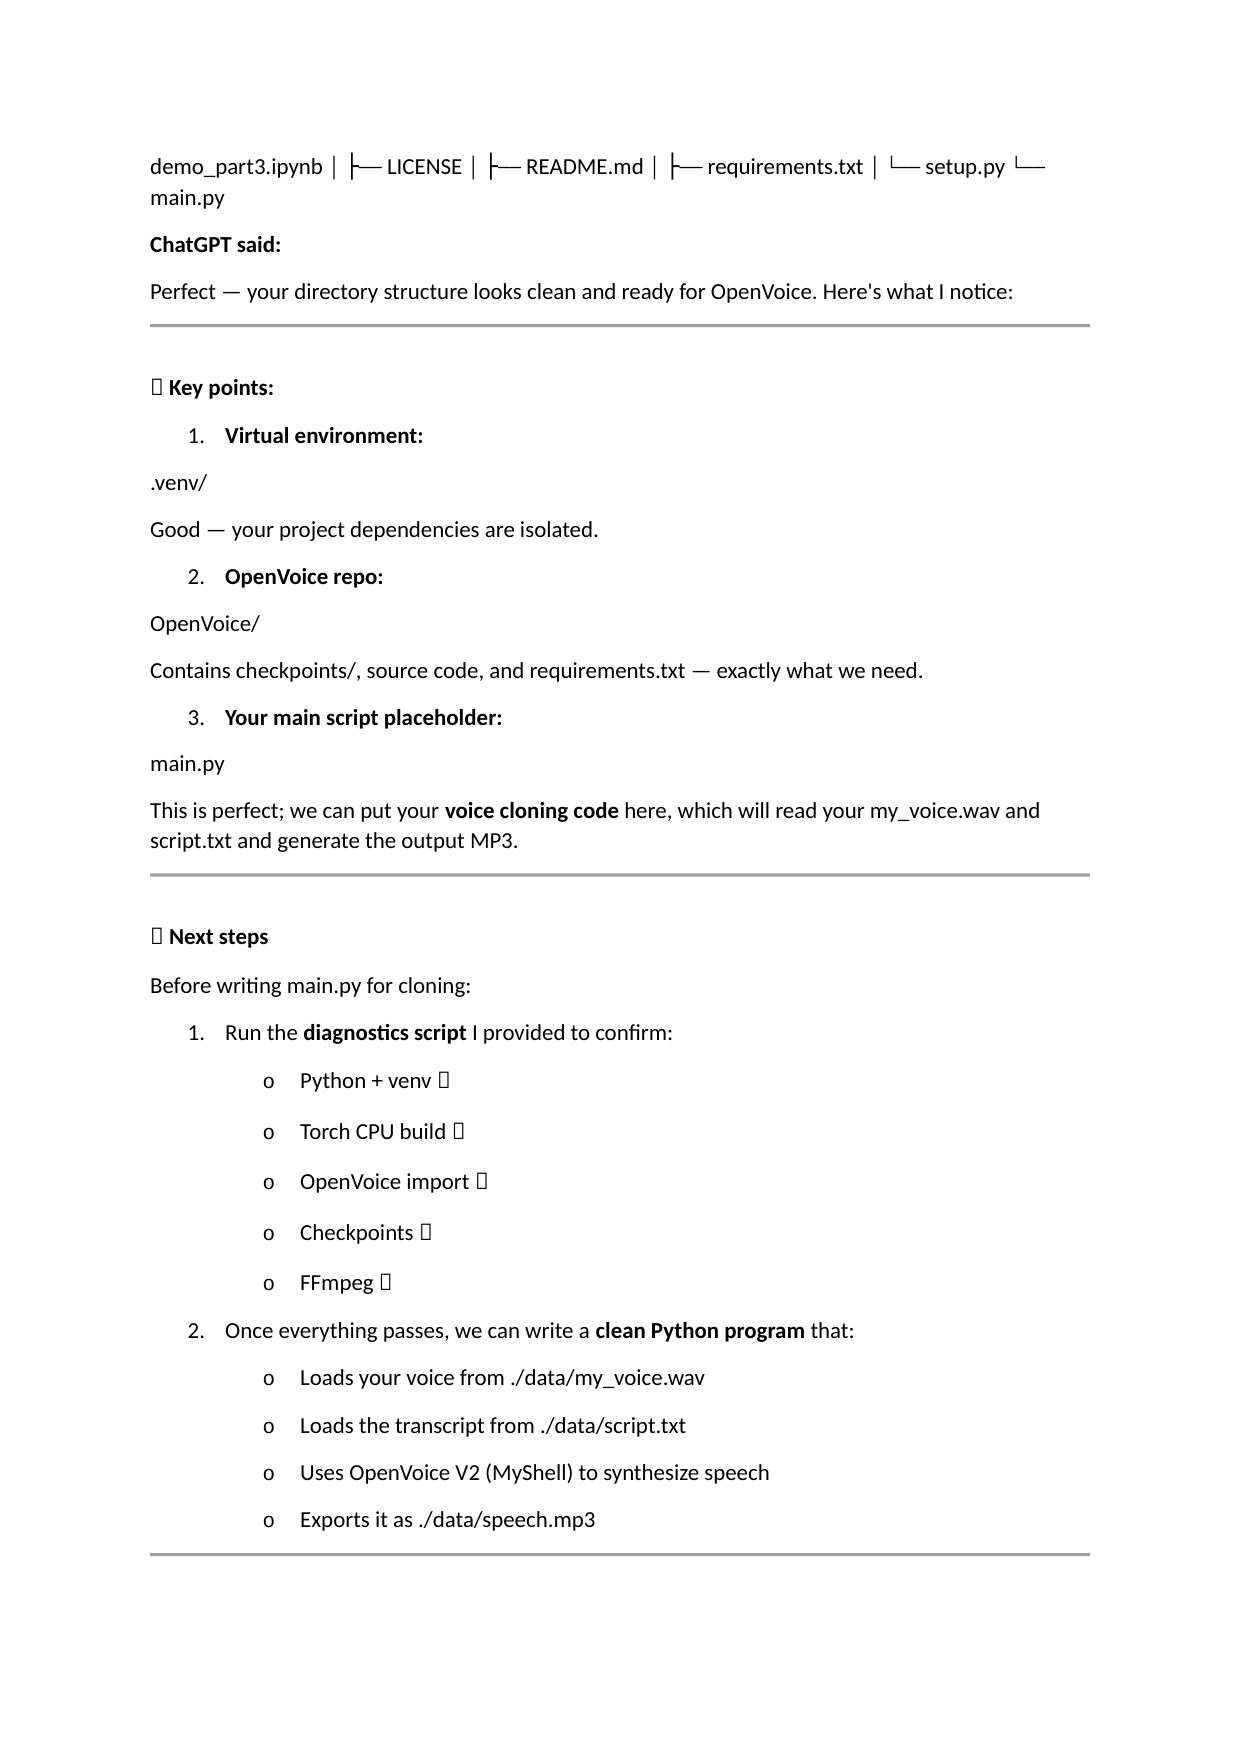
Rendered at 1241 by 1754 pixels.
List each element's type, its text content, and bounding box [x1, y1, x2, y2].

text Good — your project dependencies are isolated. [150, 515, 1090, 543]
list Run the diagnostics script I provided to confirm: [187, 1018, 1090, 1046]
text 🔹 Next steps [150, 920, 1090, 952]
list OpenVoice import ✅ [262, 1165, 1090, 1197]
text .venv/ [150, 468, 1090, 496]
list FFmpeg ✅ [262, 1266, 1090, 1297]
list Torch CPU build ✅ [262, 1115, 1090, 1146]
text ChatGPT said: [150, 230, 1090, 258]
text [150, 150, 1090, 211]
text ✅ Key points: [150, 371, 1090, 402]
list Once everything passes, we can write a clean Python program that: [187, 1317, 1090, 1344]
text main.py [150, 749, 1090, 777]
text This is perfect; we can put your voice cloning code here, which will read your my_voice.wav and script.txt and generate the output MP3. [150, 796, 1090, 854]
list Loads your voice from ./data/my_voice.wav [262, 1363, 1090, 1392]
list Exports it as ./data/speech.mp3 [262, 1506, 1090, 1534]
text Contains checkpoints/, source code, and requirements.txt — exactly what we need. [150, 656, 1090, 684]
list Virtual environment: [187, 421, 1090, 449]
list Your main script placeholder: [187, 703, 1090, 731]
text Perfect — your directory structure looks clean and ready for OpenVoice. Here's what I notice: [150, 277, 1090, 305]
list Python + venv ✅ [262, 1064, 1090, 1096]
list Checkpoints ✅ [262, 1216, 1090, 1247]
list OpenVoice repo: [187, 562, 1090, 590]
text Before writing main.py for cloning: [150, 971, 1090, 999]
list Uses OpenVoice V2 (MyShell) to synthesize speech [262, 1458, 1090, 1487]
list Loads the transcript from ./data/script.txt [262, 1411, 1090, 1439]
text OpenVoice/ [150, 609, 1090, 637]
